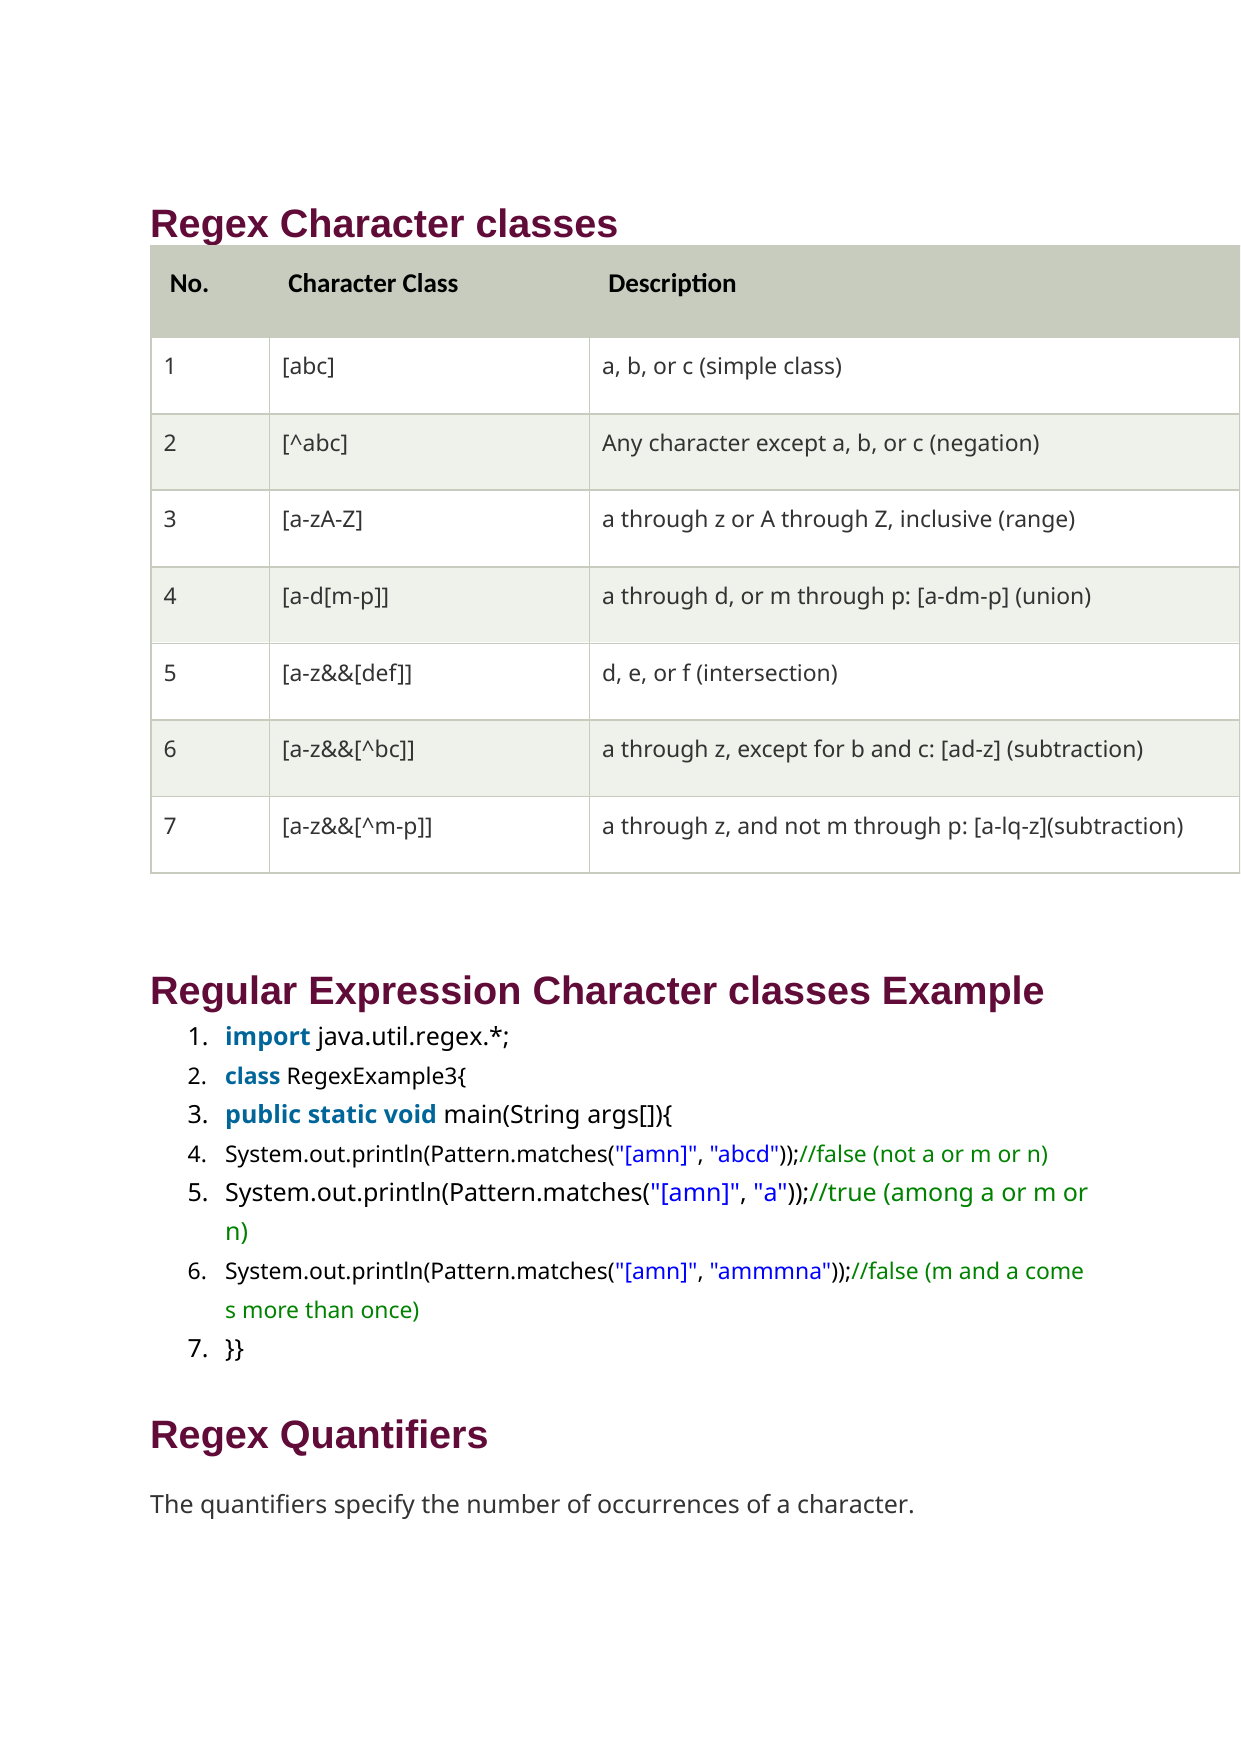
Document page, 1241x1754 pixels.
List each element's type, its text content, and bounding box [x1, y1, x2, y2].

table_cell 1 [152, 338, 269, 413]
list System.out.println(Pattern.matches("[amn]", "ammmna"));//false (m and a comes more than once) [187, 1247, 1090, 1326]
table_header No. [152, 247, 269, 336]
table_header Description [589, 247, 1239, 336]
table_cell d, e, or f (intersection) [590, 644, 1239, 719]
table_cell a through z or A through Z, inclusive (range) [590, 491, 1239, 566]
table_cell a through z, except for b and c: [ad-z] (subtraction) [590, 721, 1239, 796]
text The quantifiers specify the number of occurrences of a character. [150, 1486, 1090, 1520]
subtitle Regex Quantifiers [150, 1412, 1090, 1457]
list }} [187, 1326, 1090, 1365]
table_cell Any character except a, b, or c (negation) [590, 415, 1239, 489]
table_header Character Class [269, 247, 589, 336]
table_cell 7 [152, 797, 269, 872]
list import java.util.regex.*; [187, 1013, 1090, 1052]
table_cell [a-zA-Z] [270, 491, 589, 566]
list System.out.println(Pattern.matches("[amn]", "abcd"));//false (not a or m or n) [187, 1130, 1090, 1169]
table_cell 5 [152, 644, 269, 719]
table_cell [a-z&&[^m-p]] [270, 797, 589, 872]
list public static void main(String args[]){ [187, 1091, 1090, 1130]
table_cell [a-z&&[def]] [270, 644, 589, 719]
table_cell [abc] [270, 338, 589, 413]
list class RegexExample3{ [187, 1052, 1090, 1091]
list System.out.println(Pattern.matches("[amn]", "a"));//true (among a or m or n) [187, 1169, 1090, 1247]
table_cell 3 [152, 491, 269, 566]
table_cell a through z, and not m through p: [a-lq-z](subtraction) [590, 797, 1239, 872]
table_cell 4 [152, 568, 269, 642]
table_cell 2 [152, 415, 269, 489]
table_cell a through d, or m through p: [a-dm-p] (union) [590, 568, 1239, 642]
table_cell a, b, or c (simple class) [590, 338, 1239, 413]
subtitle Regex Character classes [150, 200, 1090, 245]
table_cell 6 [152, 721, 269, 796]
table_cell [^abc] [270, 415, 589, 489]
table_cell [a-z&&[^bc]] [270, 721, 589, 796]
subtitle Regular Expression Character classes Example [150, 967, 1090, 1013]
table_cell [a-d[m-p]] [270, 568, 589, 642]
